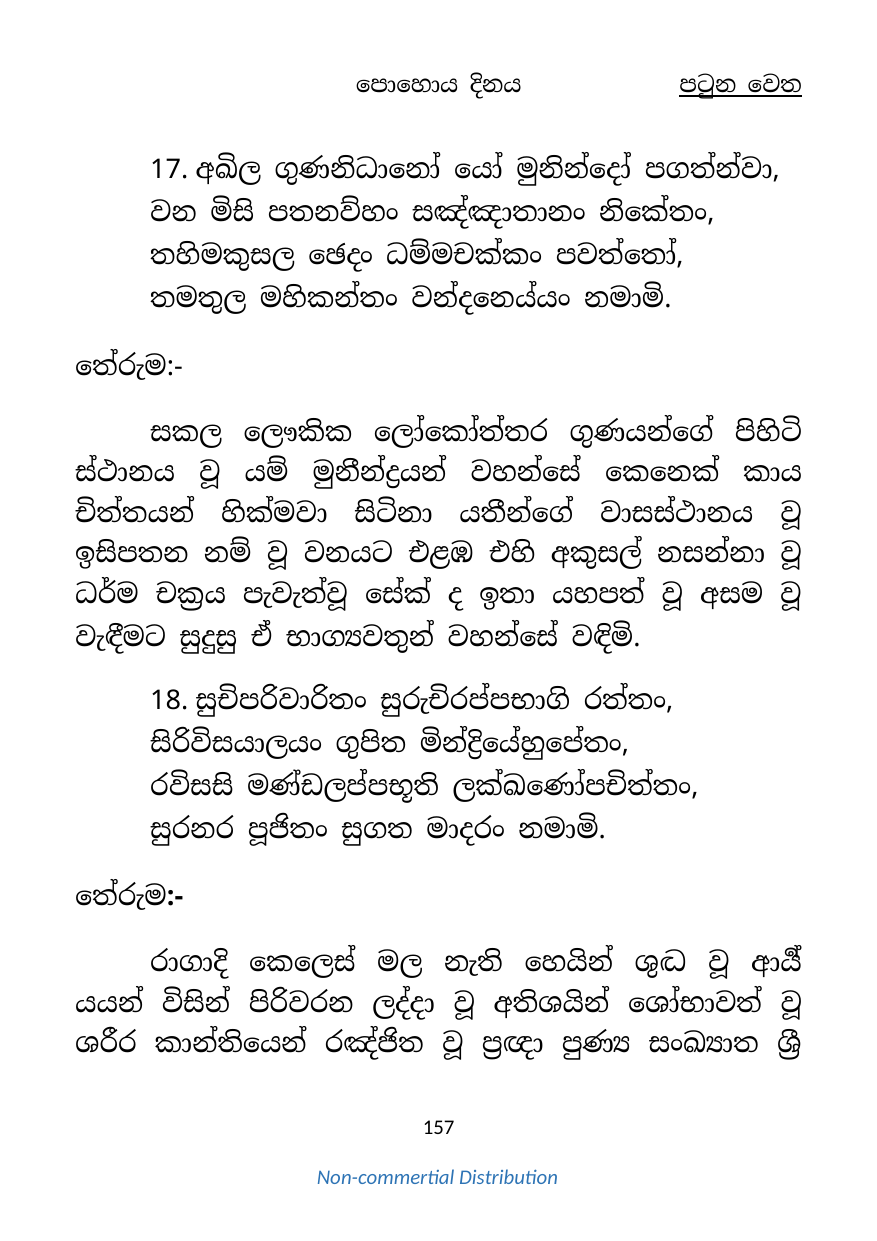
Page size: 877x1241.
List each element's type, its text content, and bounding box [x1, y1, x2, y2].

text සිරිවිසයාලයං ගුපිත මින්ද්‍රියේහුපේතං, [75, 723, 802, 761]
text 17. අඛිල ගුණනිධානෝ යෝ මුනින්දෝ පගත්න්වා, [75, 150, 802, 187]
text රවිසසි මණ්ඩලප්පභූති ලක්ඛණෝපචිත්තං, [75, 766, 802, 803]
text තහිමකුසල ඡෙදං ධම්මචක්කං පවත්තෝ, [75, 236, 802, 273]
text සකල ලෞකික ලෝකෝත්තර ගුණයන්ගේ පිහිටි ස්ථානය වූ යම් මුනීන්ද්‍ර‍යන් වහන්සේ කෙනෙක් කාය චිත්තයන් හික්මවා සිටිනා යතීන්ගේ වාසස්ථානය වූ ඉසිපතන නම් වූ වනයට එළඹ එහි අකුසල් නසන්නා වූ ධර්ම චක්‍ර‍ය පැවැත්වූ සේක් ද ඉතා යහපත් වූ අසම වූ වැඳීමට සුදුසු ඒ භාග්‍යවතුන් වහන්සේ වඳිමි. [75, 414, 802, 654]
text තේරුම:- [75, 346, 802, 383]
text වන මිසි පතනව්හං සඤ්ඤාතානං නිකේතං, [75, 193, 802, 230]
text තමතුල මහිකන්තං වන්දනෙය්යං නමාමි. [75, 278, 802, 316]
text 18. සුචිපරිවාරිතං සුරුචිරප්පභාගි රත්තං, [75, 681, 802, 718]
text තේරුම:- [75, 877, 802, 914]
text සුරනර පූජිතං සුගත මාදරං නමාමි. [75, 809, 802, 846]
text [75, 945, 802, 1061]
